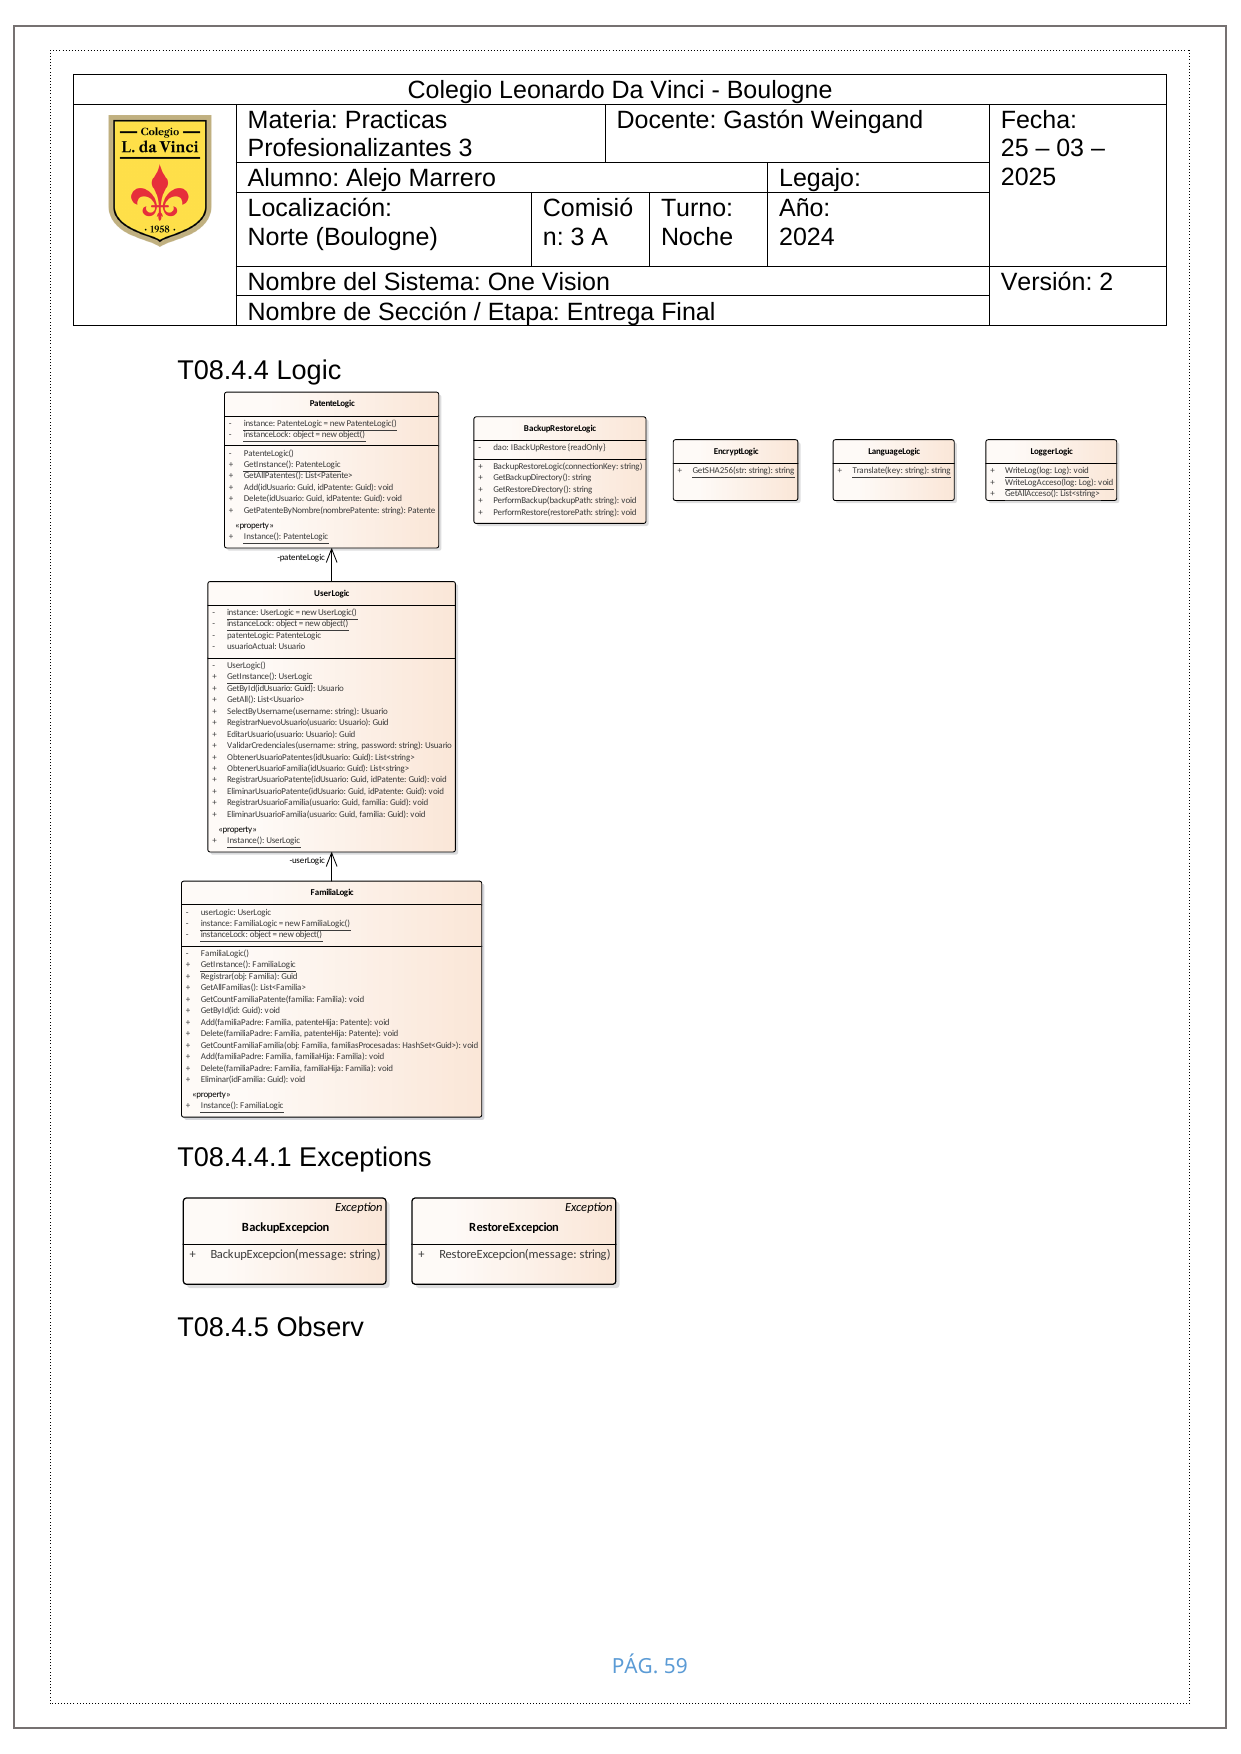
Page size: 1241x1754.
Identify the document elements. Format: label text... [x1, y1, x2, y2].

text T08.4.4.1 Exceptions [177, 1141, 1122, 1173]
text T08.4.4 Logic [177, 354, 1122, 1122]
picture [84, 104, 233, 253]
text T08.4.5 Observ [177, 1311, 1122, 1342]
